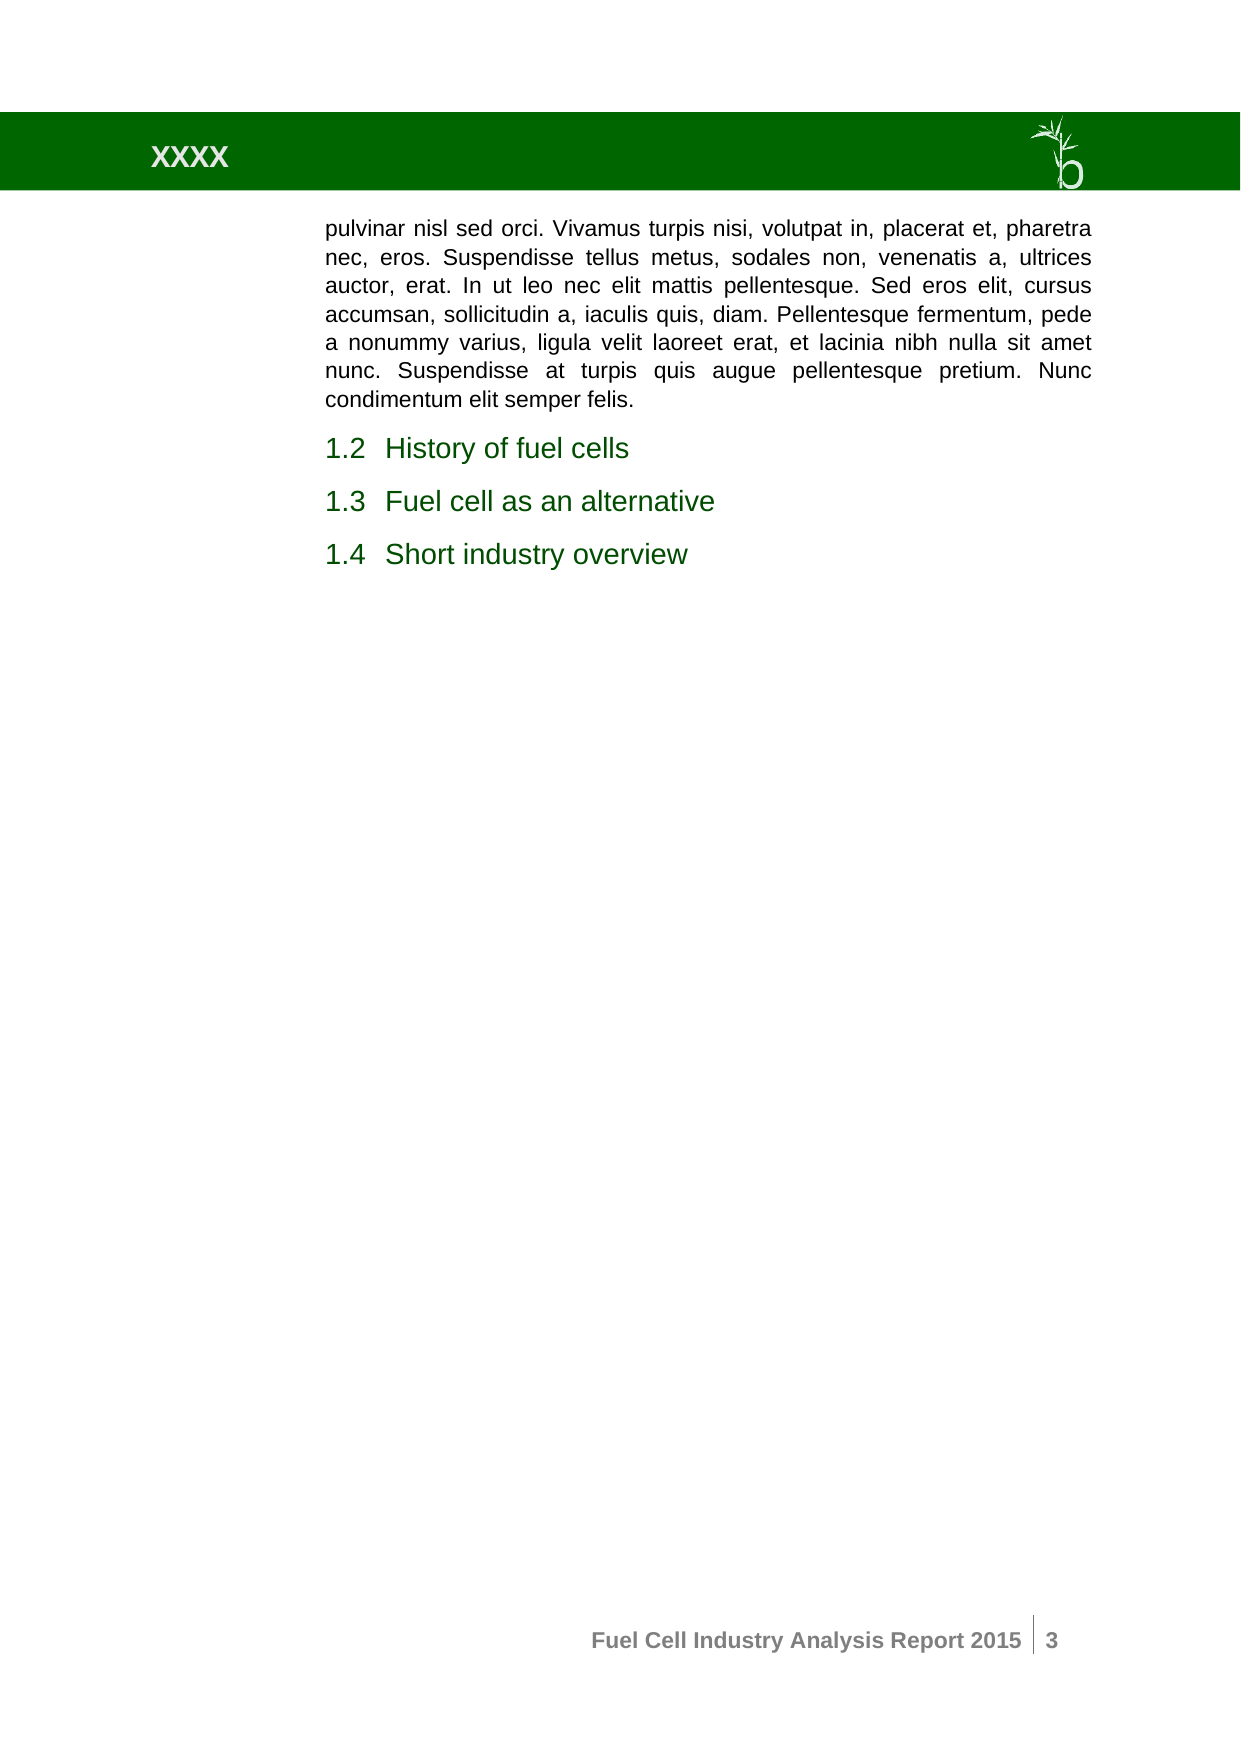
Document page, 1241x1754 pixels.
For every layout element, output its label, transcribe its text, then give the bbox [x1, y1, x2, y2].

subtitle History of fuel cells [325, 431, 1092, 464]
subtitle Short industry overview [325, 537, 1092, 570]
subtitle Fuel cell as an alternative [325, 484, 1092, 517]
